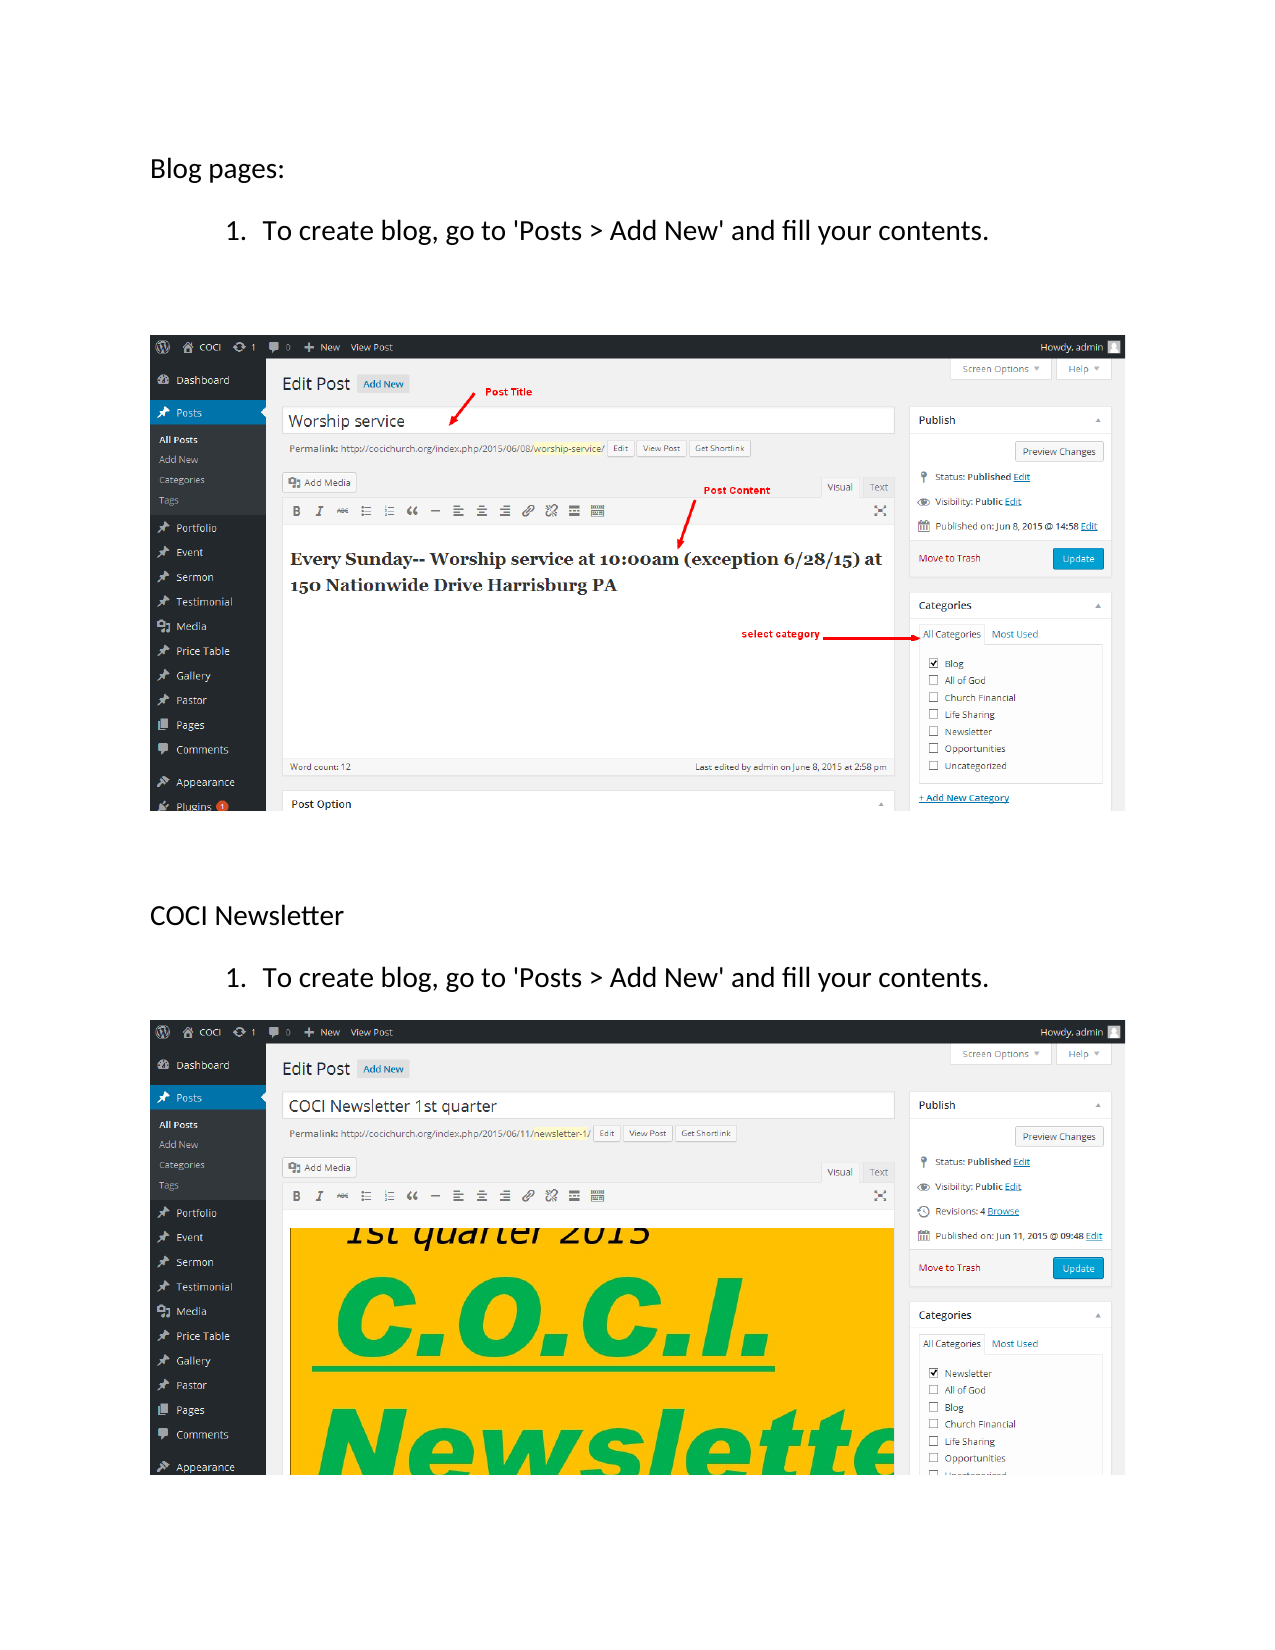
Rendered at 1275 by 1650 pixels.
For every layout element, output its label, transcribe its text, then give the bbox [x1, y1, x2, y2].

list To create blog, go to 'Posts > Add New' and fill your contents. [225, 212, 1125, 247]
list To create blog, go to 'Posts > Add New' and fill your contents. [225, 959, 1125, 994]
picture [161, 1093, 168, 1100]
picture [161, 408, 168, 415]
picture [150, 335, 1125, 811]
picture [150, 1020, 1125, 1475]
text COCI Newsletter [150, 897, 1125, 933]
text Blog pages: [150, 150, 1125, 186]
